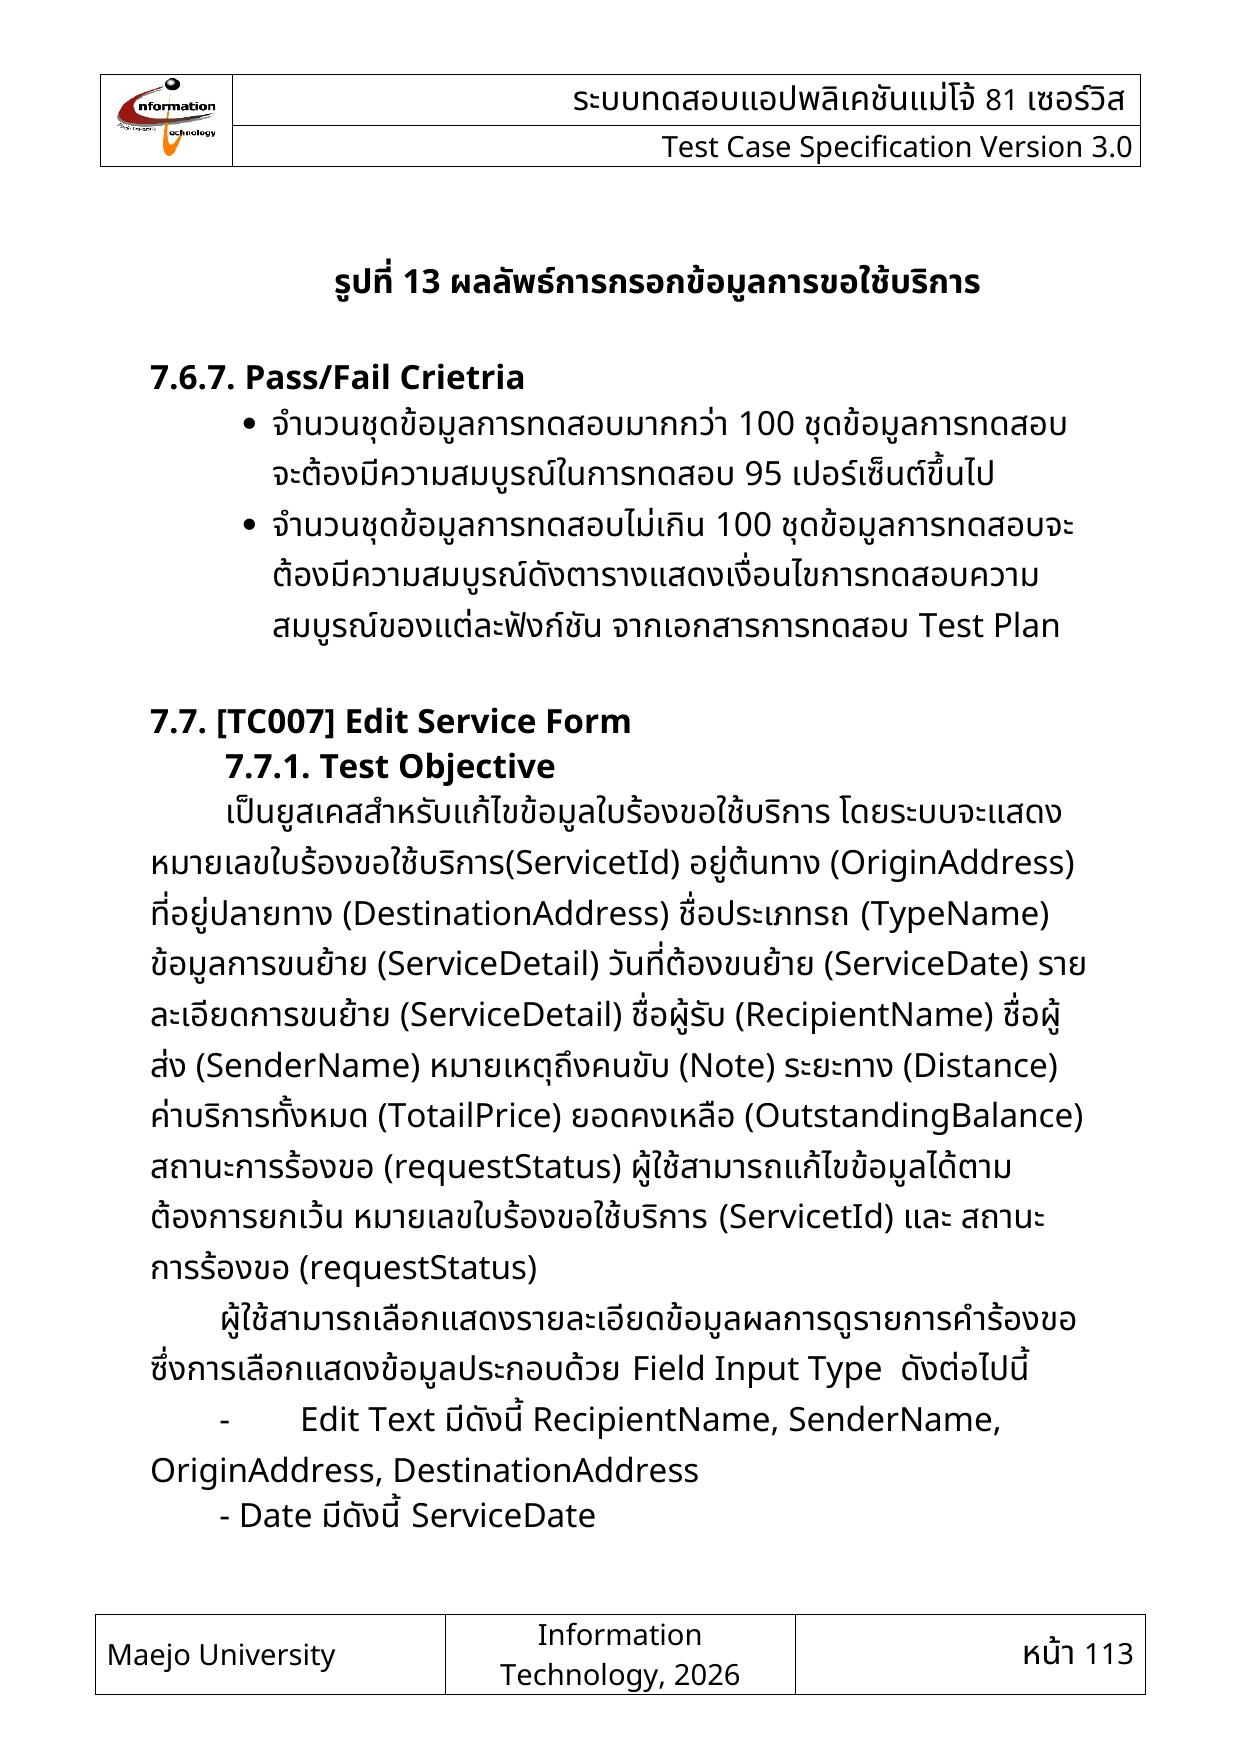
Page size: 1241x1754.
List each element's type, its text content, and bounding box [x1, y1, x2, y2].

list จำนวนชุดข้อมูลการทดสอบมากกว่า 100 ชุดข้อมูลการทดสอบจะต้องมีความสมบูรณ์ในการทดสอบ 95 เปอร์เซ็นต์ขึ้นไป [244, 399, 1090, 501]
text - Edit Text มีดังนี้ RecipientName, SenderName, OriginAddress, DestinationAddress [150, 1396, 1090, 1492]
text 7.6.7. Pass/Fail Crietria [150, 354, 1090, 399]
list จำนวนชุดข้อมูลการทดสอบไม่เกิน 100 ชุดข้อมูลการทดสอบจะต้องมีความสมบูรณ์ดังตารางแสดงเงื่อนไขการทดสอบความสมบูรณ์ของแต่ละฟังก์ชัน จากเอกสารการทดสอบ Test Plan [244, 501, 1090, 652]
text 7.7.1. Test Objective [150, 743, 1090, 788]
text 7.7. [TC007] Edit Service Form [150, 698, 1090, 743]
picture [116, 78, 216, 156]
text เป็นยูสเคสสำหรับแก้ไขข้อมูลใบร้องขอใช้บริการ โดยระบบจะแสดง หมายเลขใบร้องขอใช้บริการ(ServicetId) อยู่ต้นทาง (OriginAddress) ที่อยู่ปลายทาง (DestinationAddress) ชื่อประเภทรถ (TypeName) ข้อมูลการขนย้าย (ServiceDetail) วันที่ต้องขนย้าย (ServiceDate) รายละเอียดการขนย้าย (ServiceDetail) ชื่อผู้รับ (RecipientName) ชื่อผู้ส่ง (SenderName) หมายเหตุถึงคนขับ (Note) ระยะทาง (Distance) ค่าบริการทั้งหมด (TotailPrice) ยอดคงเหลือ (OutstandingBalance) สถานะการร้องขอ (requestStatus) ผู้ใช้สามารถแก้ไขข้อมูลได้ตามต้องการยกเว้น หมายเลขใบร้องขอใช้บริการ (ServicetId) และ สถานะการร้องขอ (requestStatus) ผู้ใช้สามารถเลือกแสดงรายละเอียดข้อมูลผลการดูรายการคำร้องขอ ซึ่งการเลือกแสดงข้อมูลประกอบด้วย Field Input Type ดังต่อไปนี้ [150, 788, 1090, 1396]
text - Date มีดังนี้ ServiceDate [150, 1492, 1090, 1542]
text รูปที่ 13 ผลลัพธ์การกรอกข้อมูลการขอใช้บริการ [225, 258, 1090, 308]
